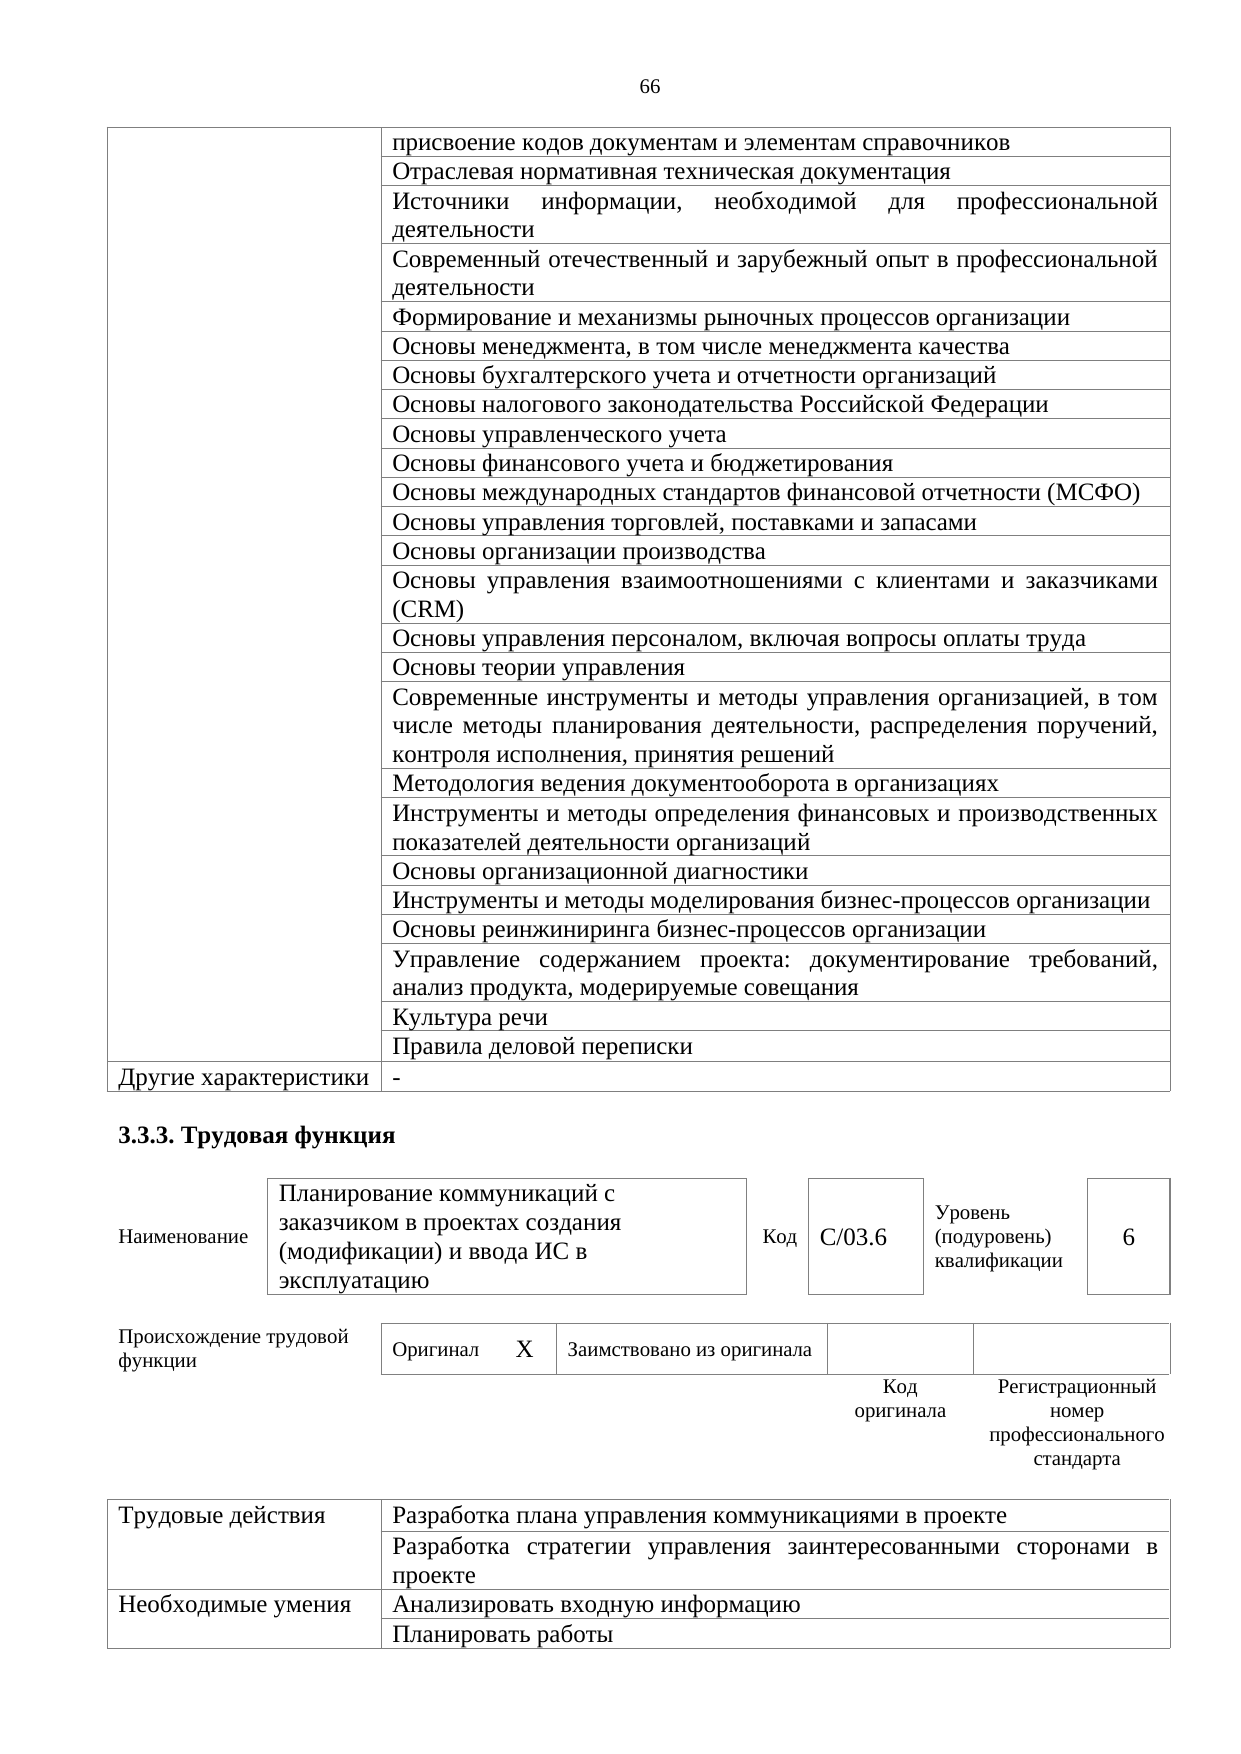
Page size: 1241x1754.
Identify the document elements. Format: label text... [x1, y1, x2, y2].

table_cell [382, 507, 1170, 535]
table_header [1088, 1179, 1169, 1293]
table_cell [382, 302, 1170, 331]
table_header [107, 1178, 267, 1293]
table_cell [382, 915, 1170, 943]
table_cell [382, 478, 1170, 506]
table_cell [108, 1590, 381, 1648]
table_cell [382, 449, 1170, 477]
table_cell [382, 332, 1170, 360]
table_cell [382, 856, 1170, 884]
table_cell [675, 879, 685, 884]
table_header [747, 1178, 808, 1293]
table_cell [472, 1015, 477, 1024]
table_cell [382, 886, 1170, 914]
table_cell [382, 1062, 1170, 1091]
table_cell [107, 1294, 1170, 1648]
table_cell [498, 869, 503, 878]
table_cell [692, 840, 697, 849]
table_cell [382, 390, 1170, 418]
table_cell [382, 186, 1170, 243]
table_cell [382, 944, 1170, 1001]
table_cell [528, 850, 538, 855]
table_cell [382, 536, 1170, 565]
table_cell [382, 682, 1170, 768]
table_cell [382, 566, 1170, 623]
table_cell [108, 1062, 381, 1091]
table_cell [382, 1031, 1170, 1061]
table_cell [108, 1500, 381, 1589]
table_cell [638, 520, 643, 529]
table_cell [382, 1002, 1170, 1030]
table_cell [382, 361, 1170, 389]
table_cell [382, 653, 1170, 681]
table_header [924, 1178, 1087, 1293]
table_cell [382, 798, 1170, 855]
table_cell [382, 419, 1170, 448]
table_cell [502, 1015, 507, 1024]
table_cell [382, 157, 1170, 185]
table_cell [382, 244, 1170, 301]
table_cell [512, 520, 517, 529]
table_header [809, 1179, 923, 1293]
subtitle 3.3.3. Трудовая функция [118, 1120, 1181, 1149]
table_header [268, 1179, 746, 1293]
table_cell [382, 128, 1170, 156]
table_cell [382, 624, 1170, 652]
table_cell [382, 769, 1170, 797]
